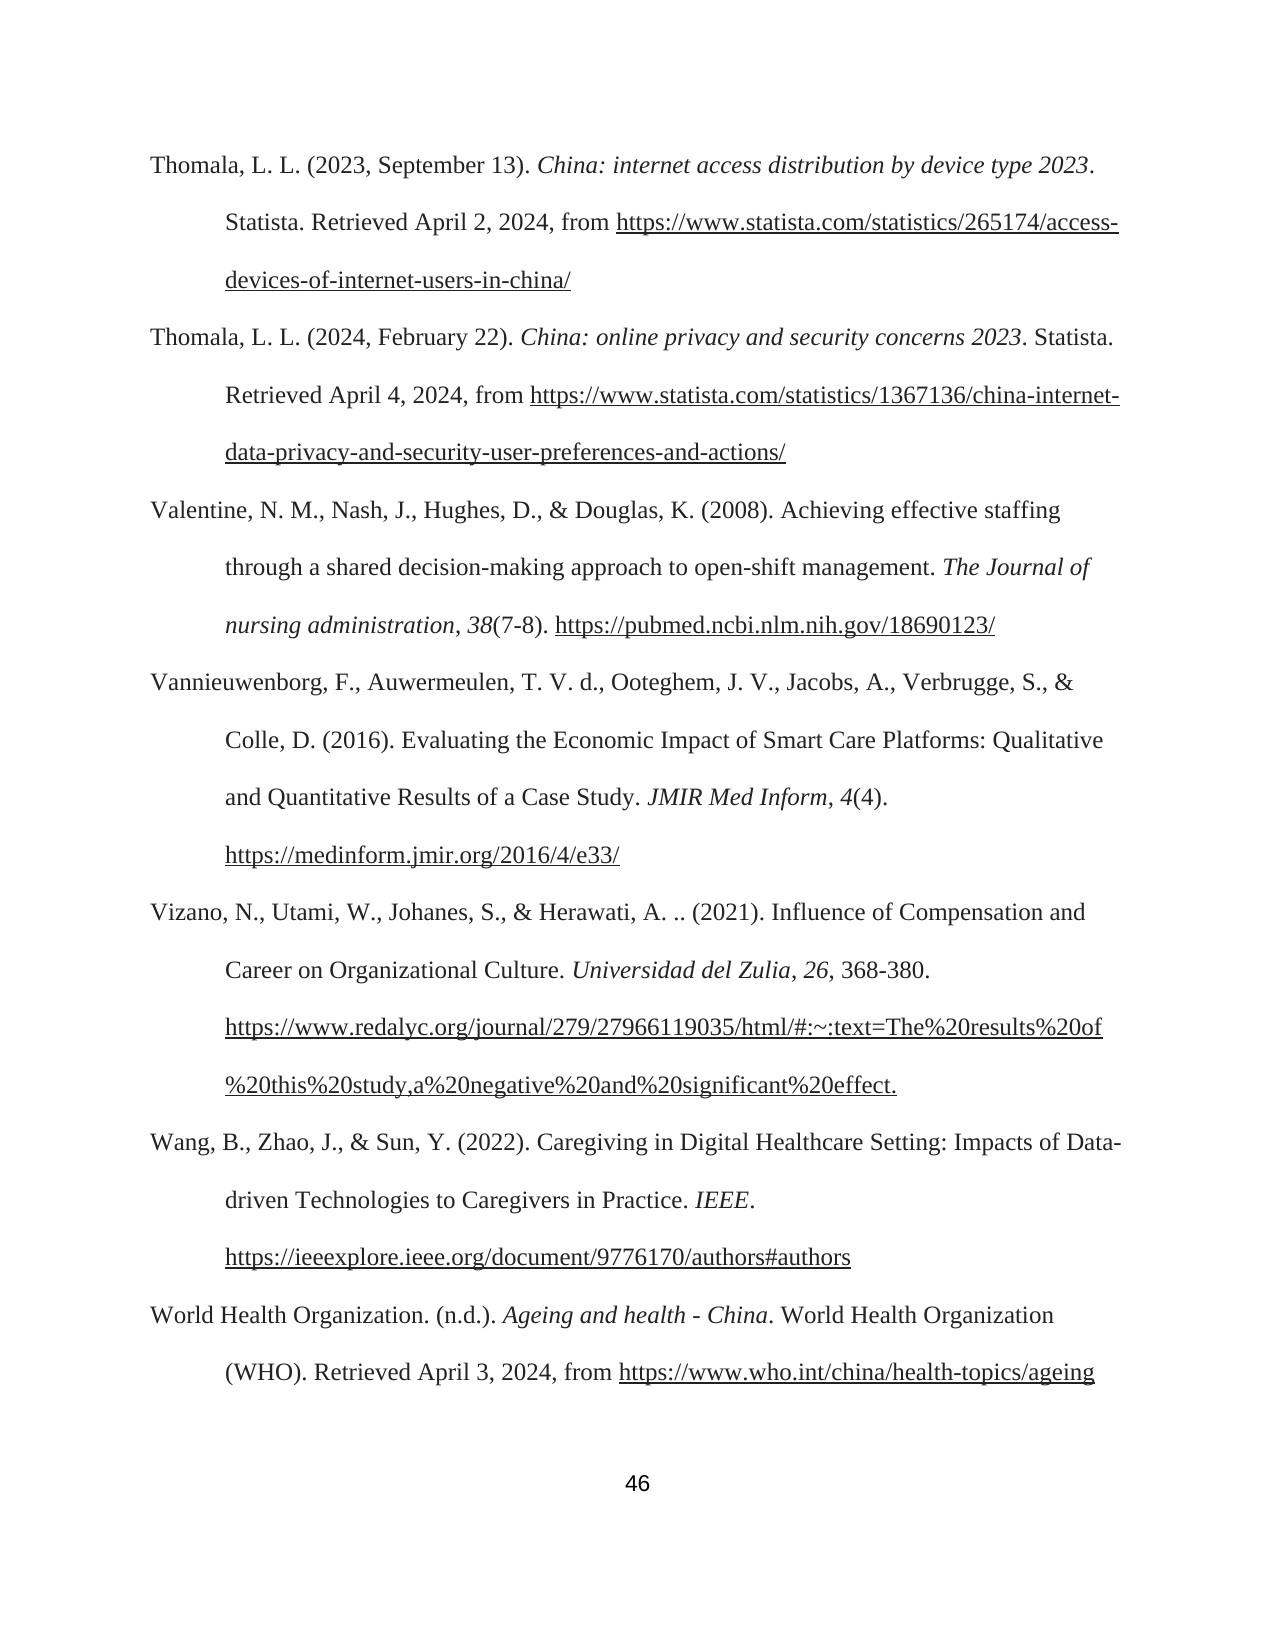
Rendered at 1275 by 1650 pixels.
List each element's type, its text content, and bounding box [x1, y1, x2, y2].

text Thomala, L. L. (2024, February 22). China: online privacy and security concerns 2023. Statista. Retrieved April 4, 2024, from https://www.statista.com/statistics/1367136/china-internet-data-privacy-and-security-user-preferences-and-actions/ [150, 322, 1125, 466]
text Valentine, N. M., Nash, J., Hughes, D., & Douglas, K. (2008). Achieving effective staffing through a shared decision-making approach to open-shift management. The Journal of nursing administration, 38(7-8). https://pubmed.ncbi.nlm.nih.gov/18690123/ [150, 495, 1125, 639]
text Thomala, L. L. (2023, September 13). China: internet access distribution by device type 2023. Statista. Retrieved April 2, 2024, from https://www.statista.com/statistics/265174/access-devices-of-internet-users-in-china/ [150, 150, 1125, 294]
text World Health Organization. (n.d.). Ageing and health - China. World Health Organization (WHO). Retrieved April 3, 2024, from https://www.who.int/china/health-topics/ageing [150, 1300, 1125, 1386]
text Wang, B., Zhao, J., & Sun, Y. (2022). Caregiving in Digital Healthcare Setting: Impacts of Data-driven Technologies to Caregivers in Practice. IEEE. https://ieeexplore.ieee.org/document/9776170/authors#authors [150, 1127, 1125, 1271]
text Vizano, N., Utami, W., Johanes, S., & Herawati, A. .. (2021). Influence of Compensation and Career on Organizational Culture. Universidad del Zulia, 26, 368-380. https://www.redalyc.org/journal/279/27966119035/html/#:~:text=The%20results%20of%20this%20study,a%20negative%20and%20significant%20effect. [150, 897, 1125, 1099]
text Vannieuwenborg, F., Auwermeulen, T. V. d., Ooteghem, J. V., Jacobs, A., Verbrugge, S., & Colle, D. (2016). Evaluating the Economic Impact of Smart Care Platforms: Qualitative and Quantitative Results of a Case Study. JMIR Med Inform, 4(4). https://medinform.jmir.org/2016/4/e33/ [150, 667, 1125, 869]
